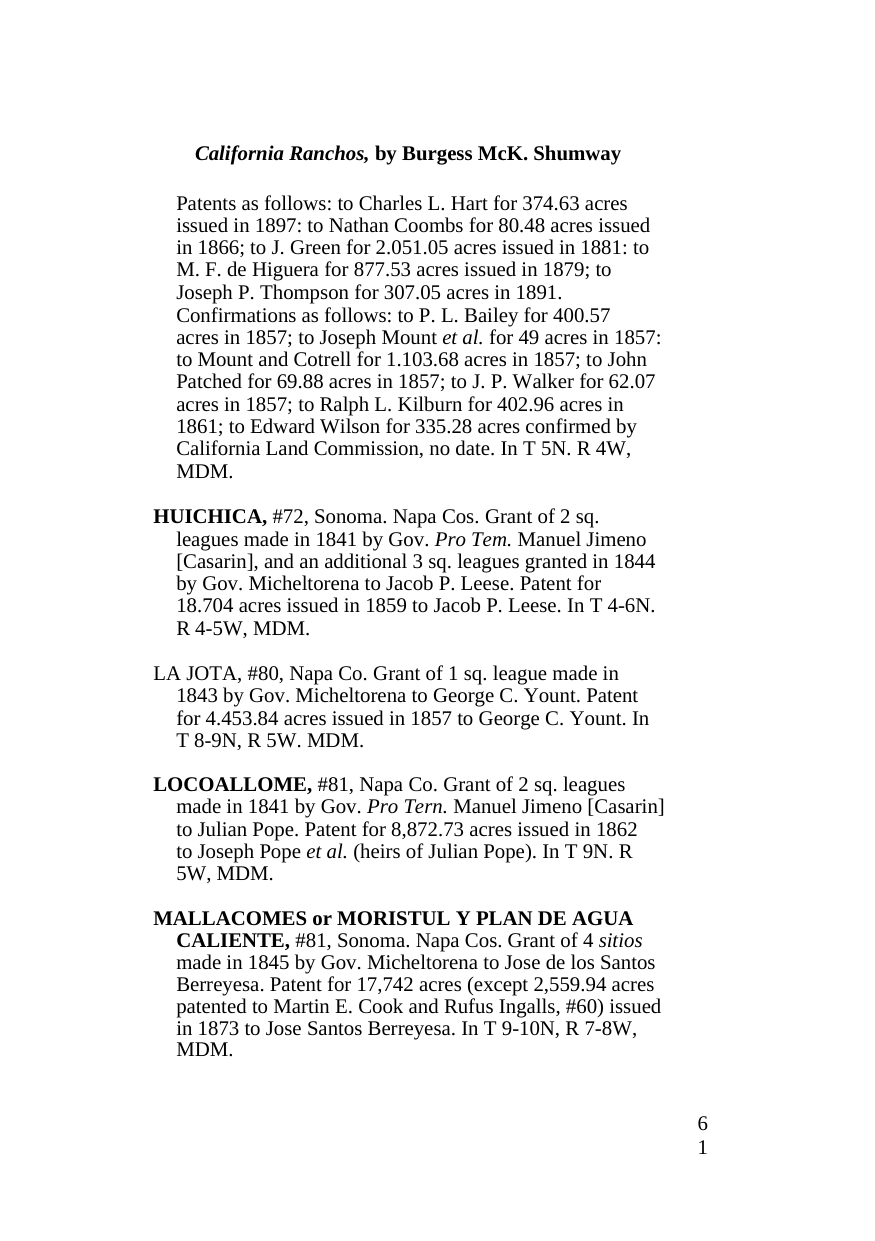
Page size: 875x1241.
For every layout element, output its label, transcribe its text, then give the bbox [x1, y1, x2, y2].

text MDM. [153, 1040, 719, 1060]
text 18.704 acres issued in 1859 to Jacob P. Leese. In T 4-6N. [153, 595, 719, 617]
text made in 1845 by Gov. Micheltorena to Jose de los Santos [153, 952, 719, 974]
text [Casarin], and an additional 3 sq. leagues granted in 1844 [153, 551, 719, 573]
text Berreyesa. Patent for 17,742 acres (except 2,559.94 acres [153, 974, 719, 996]
text T 8-9N, R 5W. MDM. [153, 729, 719, 751]
text in 1866; to J. Green for 2.051.05 acres issued in 1881: to [153, 237, 719, 259]
text Confirmations as follows: to P. L. Bailey for 400.57 [153, 304, 719, 327]
text made in 1841 by Gov. Pro Tern. Manuel Jimeno [Casarin] [153, 796, 719, 818]
text 1861; to Edward Wilson for 335.28 acres confirmed by [153, 416, 719, 438]
text in 1873 to Jose Santos Berreyesa. In T 9-10N, R 7-8W, [153, 1018, 719, 1040]
text R 4-5W, MDM. [153, 617, 719, 640]
text acres in 1857; to Ralph L. Kilburn for 402.96 acres in [153, 393, 719, 416]
text MDM. [153, 460, 719, 483]
text to Joseph Pope et al. (heirs of Julian Pope). In T 9N. R [153, 841, 719, 863]
text patented to Martin E. Cook and Rufus Ingalls, #60) issued [153, 996, 719, 1018]
text 1843 by Gov. Micheltorena to George C. Yount. Patent [153, 685, 719, 707]
text Patents as follows: to Charles L. Hart for 374.63 acres [153, 191, 719, 215]
text LA JOTA, #80, Napa Co. Grant of 1 sq. league made in [153, 661, 719, 685]
text LOCOALLOME, #81, Napa Co. Grant of 2 sq. leagues [153, 772, 719, 796]
subtitle MALLACOMES or MORISTUL Y PLAN DE AGUA [153, 906, 719, 929]
text by Gov. Micheltorena to Jacob P. Leese. Patent for [153, 573, 719, 595]
text issued in 1897: to Nathan Coombs for 80.48 acres issued [153, 215, 719, 237]
text to Julian Pope. Patent for 8,872.73 acres issued in 1862 [153, 818, 719, 841]
text acres in 1857; to Joseph Mount et al. for 49 acres in 1857: [153, 327, 719, 349]
text leagues made in 1841 by Gov. Pro Tem. Manuel Jimeno [153, 528, 719, 551]
text HUICHICA, #72, Sonoma. Napa Cos. Grant of 2 sq. [153, 504, 719, 528]
text M. F. de Higuera for 877.53 acres issued in 1879; to [153, 259, 719, 281]
text CALIENTE, #81, Sonoma. Napa Cos. Grant of 4 sitios [153, 929, 719, 952]
text to Mount and Cotrell for 1.103.68 acres in 1857; to John [153, 349, 719, 371]
text California Land Commission, no date. In T 5N. R 4W, [153, 438, 719, 460]
text 5W, MDM. [153, 863, 719, 885]
text Patched for 69.88 acres in 1857; to J. P. Walker for 62.07 [153, 371, 719, 393]
text Joseph P. Thompson for 307.05 acres in 1891. [153, 281, 719, 304]
text for 4.453.84 acres issued in 1857 to George C. Yount. In [153, 707, 719, 729]
